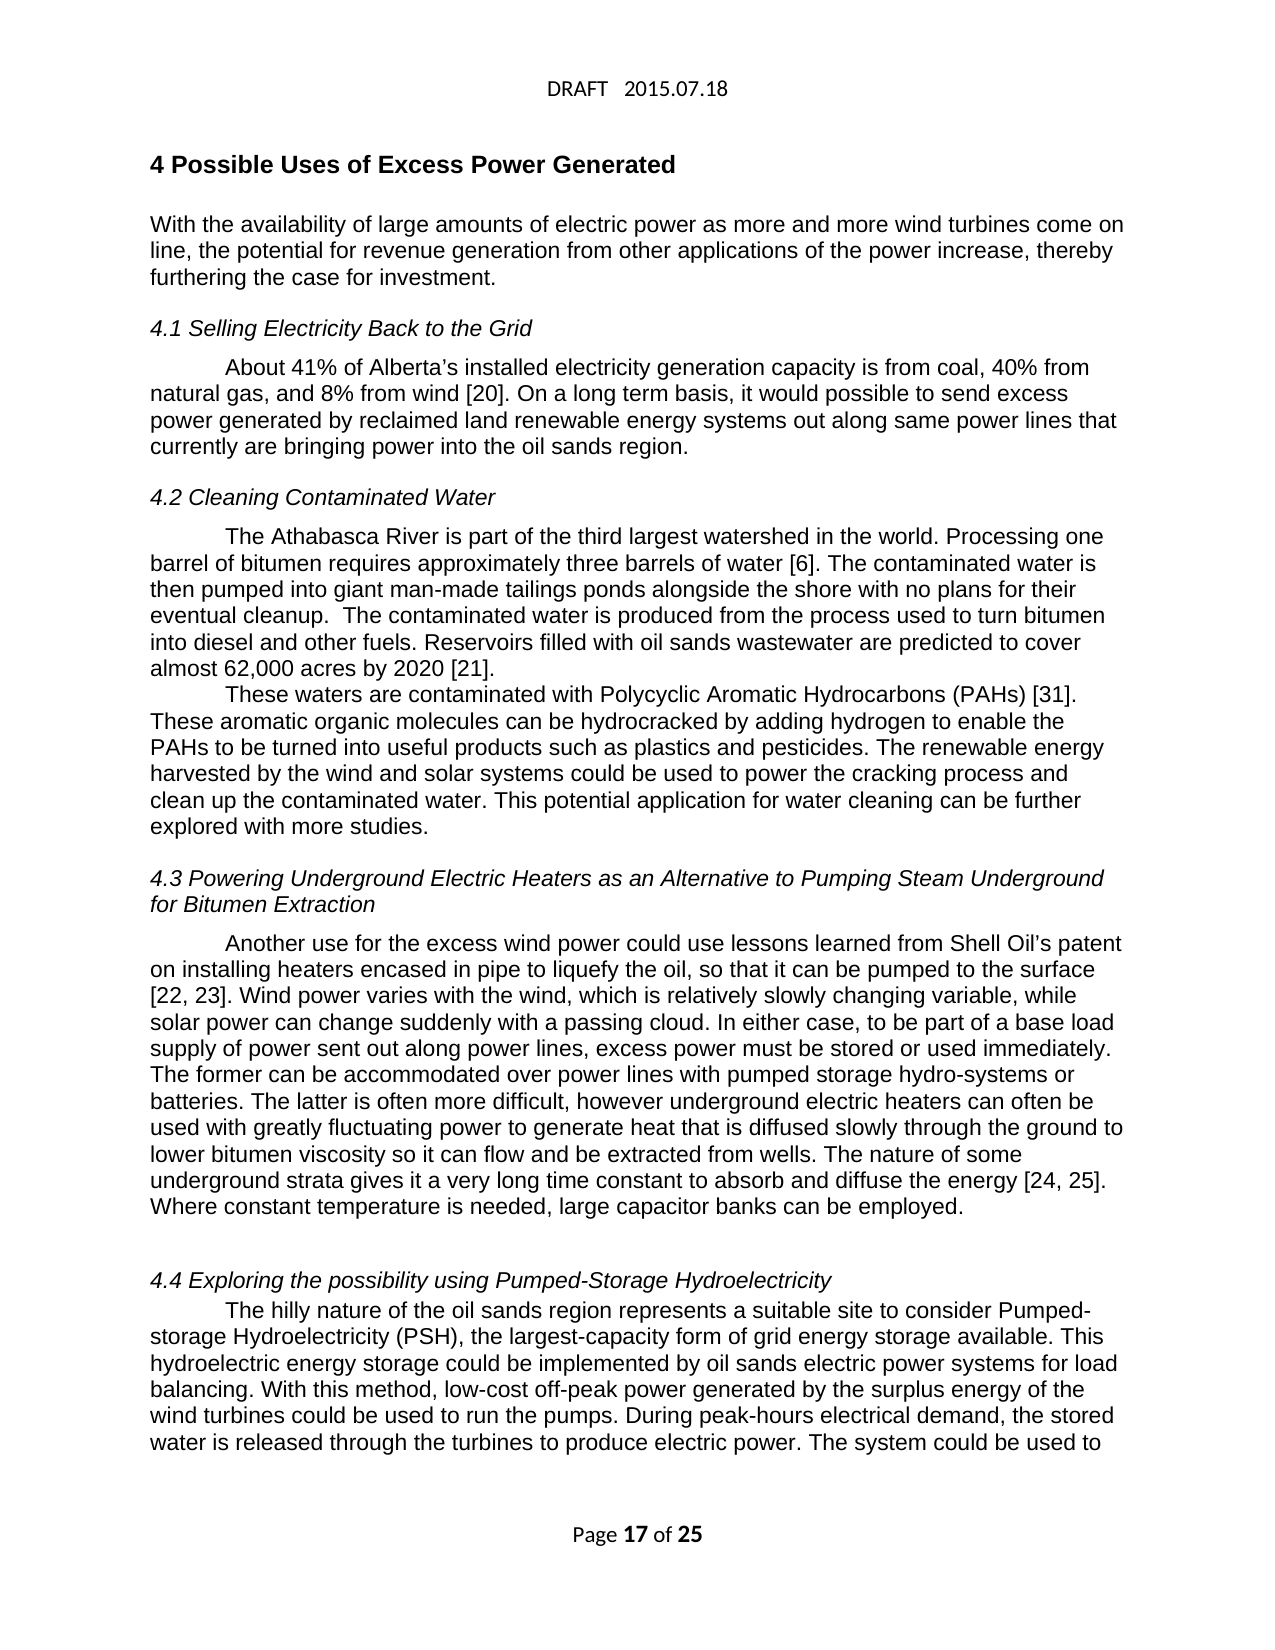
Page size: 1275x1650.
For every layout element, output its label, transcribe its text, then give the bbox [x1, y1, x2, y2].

text Another use for the excess wind power could use lessons learned from Shell Oil’s patent on installing heaters encased in pipe to liquefy the oil, so that it can be pumped to the surface [22, 23]. Wind power varies with the wind, which is relatively slowly changing variable, while solar power can change suddenly with a passing cloud. In either case, to be part of a base load supply of power sent out along power lines, excess power must be stored or used immediately. The former can be accommodated over power lines with pumped storage hydro-systems or batteries. The latter is often more difficult, however underground electric heaters can often be used with greatly fluctuating power to generate heat that is diffused slowly through the ground to lower bitumen viscosity so it can flow and be extracted from wells. The nature of some underground strata gives it a very long time constant to absorb and diffuse the energy [24, 25]. Where constant temperature is needed, large capacitor banks can be employed. [150, 930, 1125, 1219]
subtitle 4.2 Cleaning Contaminated Water [150, 484, 1125, 511]
subtitle 4.4 Exploring the possibility using Pumped-Storage Hydroelectricity [150, 1267, 1125, 1293]
text These waters are contaminated with Polycyclic Aromatic Hydrocarbons (PAHs) [31]. These aromatic organic molecules can be hydrocracked by adding hydrogen to enable the PAHs to be turned into useful products such as plastics and pesticides. The renewable energy harvested by the wind and solar systems could be used to power the cracking process and clean up the contaminated water. This potential application for water cleaning can be further explored with more studies. [150, 681, 1125, 839]
subtitle 4.3 Powering Underground Electric Heaters as an Alternative to Pumping Steam Underground for Bitumen Extraction [150, 864, 1125, 917]
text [150, 1297, 1125, 1455]
text About 41% of Alberta’s installed electricity generation capacity is from coal, 40% from natural gas, and 8% from wind [20]. On a long term basis, it would possible to send excess power generated by reclaimed land renewable energy systems out along same power lines that currently are bringing power into the oil sands region. [150, 354, 1125, 459]
subtitle 4 Possible Uses of Excess Power Generated [150, 150, 1125, 179]
text The Athabasca River is part of the third largest watershed in the world. Processing one barrel of bitumen requires approximately three barrels of water [6]. The contaminated water is then pumped into giant man-made tailings ponds alongside the shore with no plans for their eventual cleanup. The contaminated water is produced from the process used to turn bitumen into diesel and other fuels. Reservoirs filled with oil sands wastewater are predicted to cover almost 62,000 acres by 2020 [21]. [150, 523, 1125, 681]
text With the availability of large amounts of electric power as more and more wind turbines come on line, the potential for revenue generation from other applications of the power increase, thereby furthering the case for investment. [150, 211, 1125, 290]
subtitle 4.1 Selling Electricity Back to the Grid [150, 315, 1125, 341]
